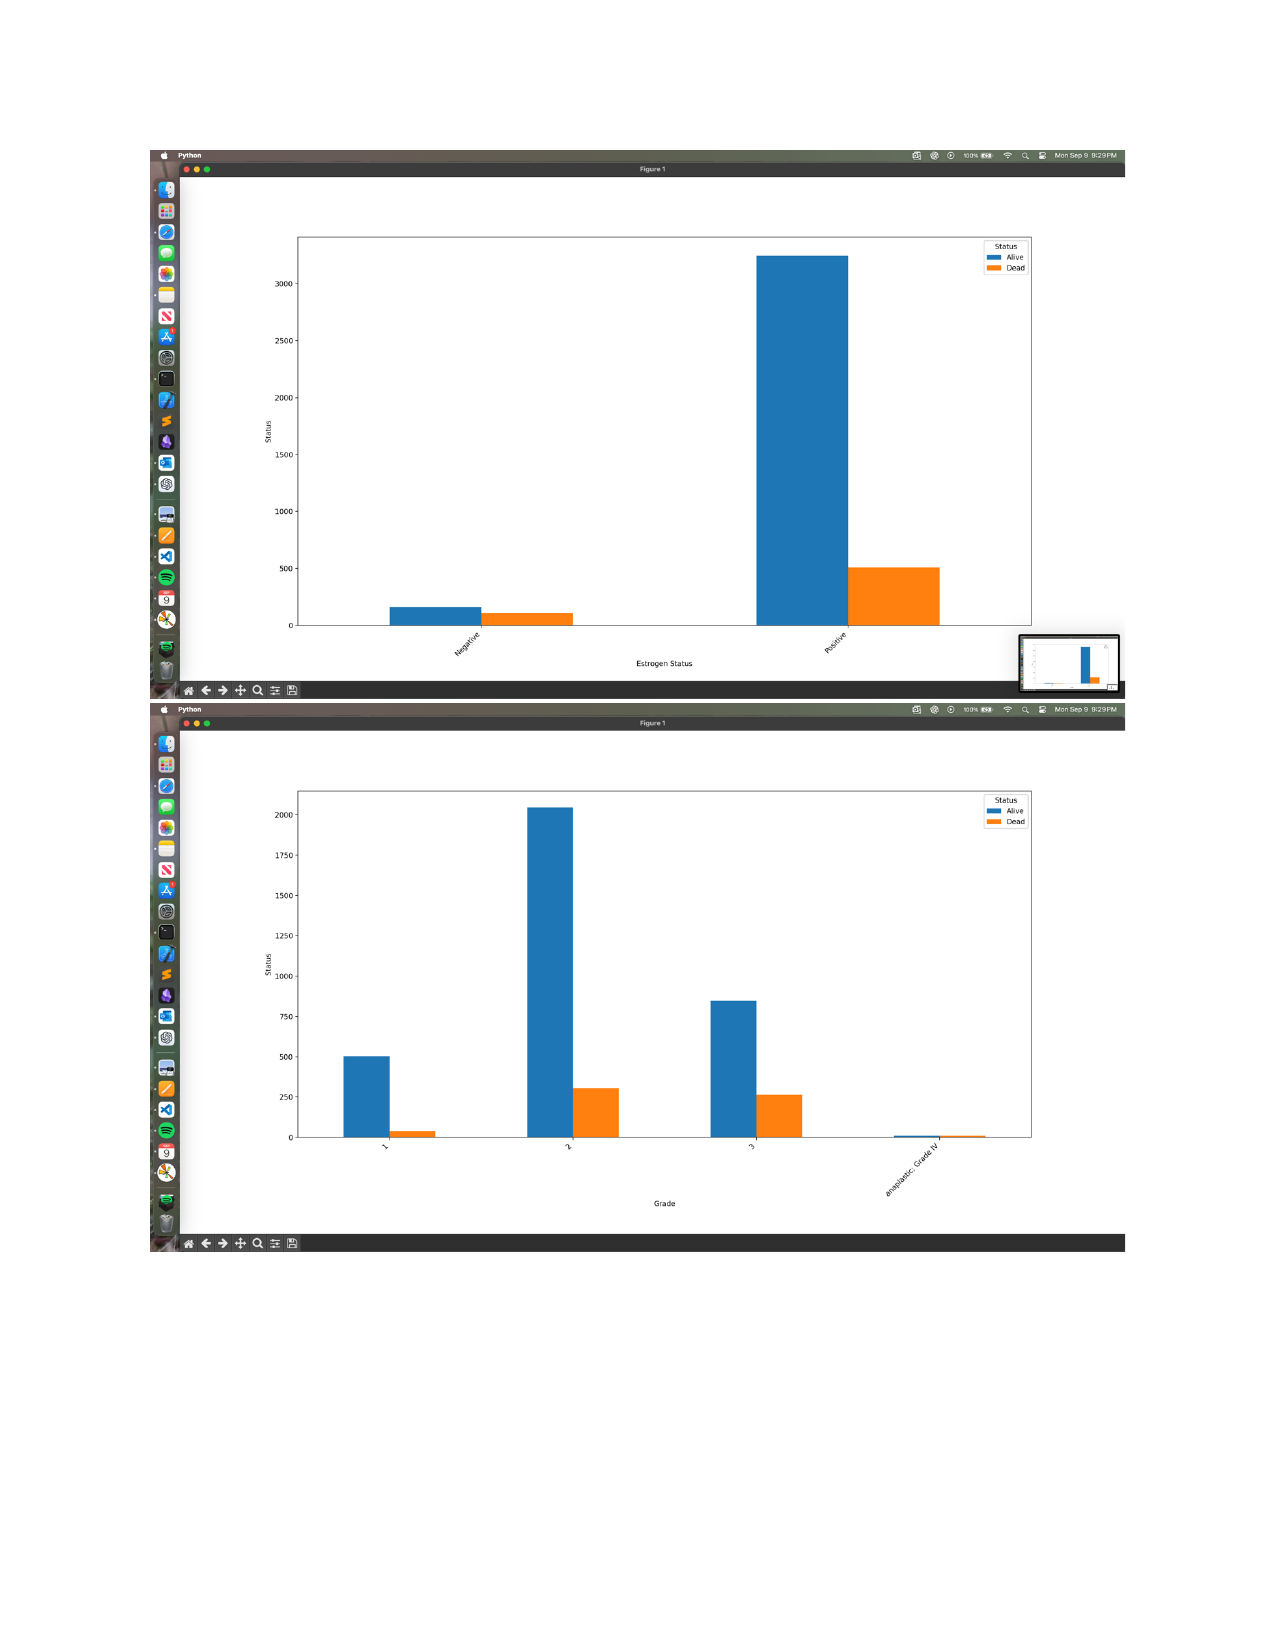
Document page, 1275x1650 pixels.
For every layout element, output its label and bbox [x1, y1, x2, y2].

picture [150, 703, 1125, 1252]
picture [150, 150, 1125, 699]
